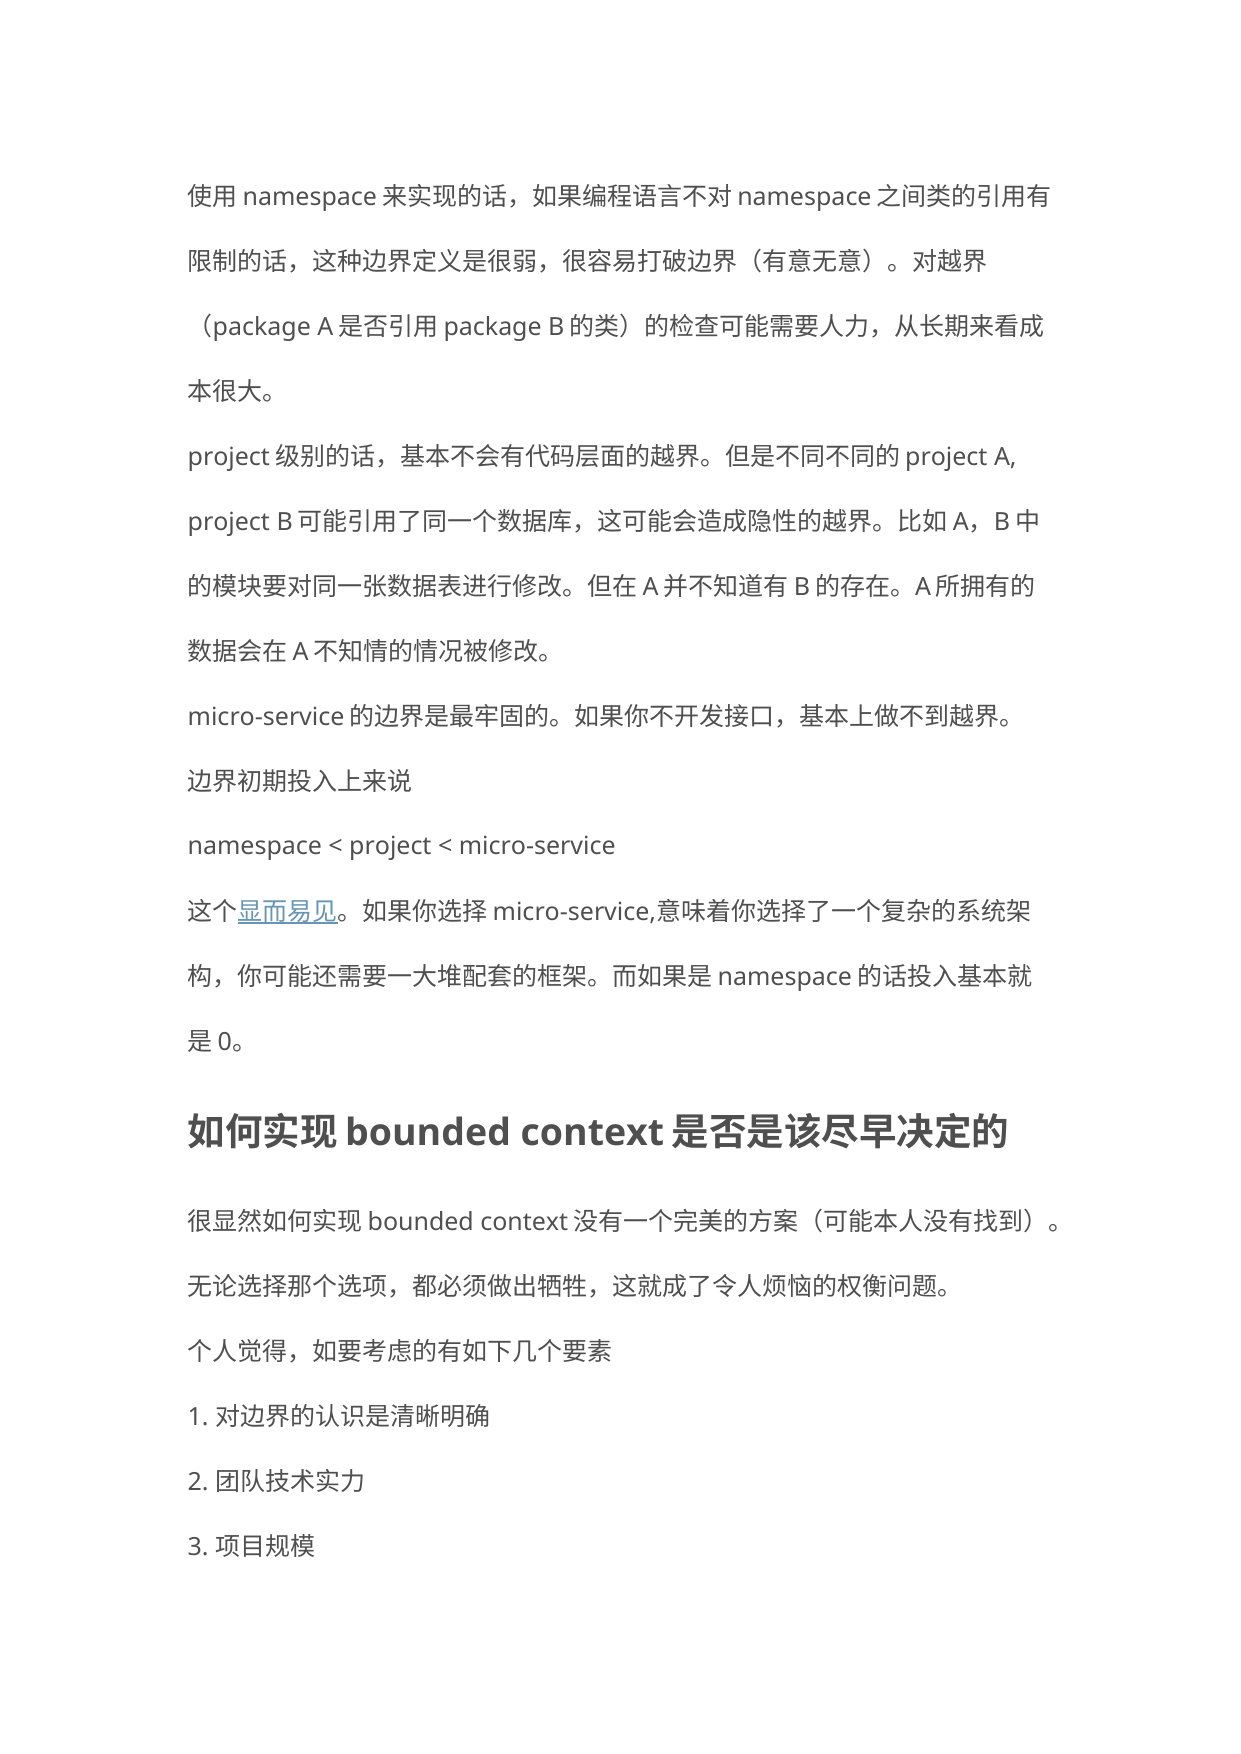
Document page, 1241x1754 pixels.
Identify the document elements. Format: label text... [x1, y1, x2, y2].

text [187, 162, 1053, 1072]
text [187, 1187, 1053, 1577]
text 如何实现bounded context是否是该尽早决定的 [187, 1097, 1053, 1162]
